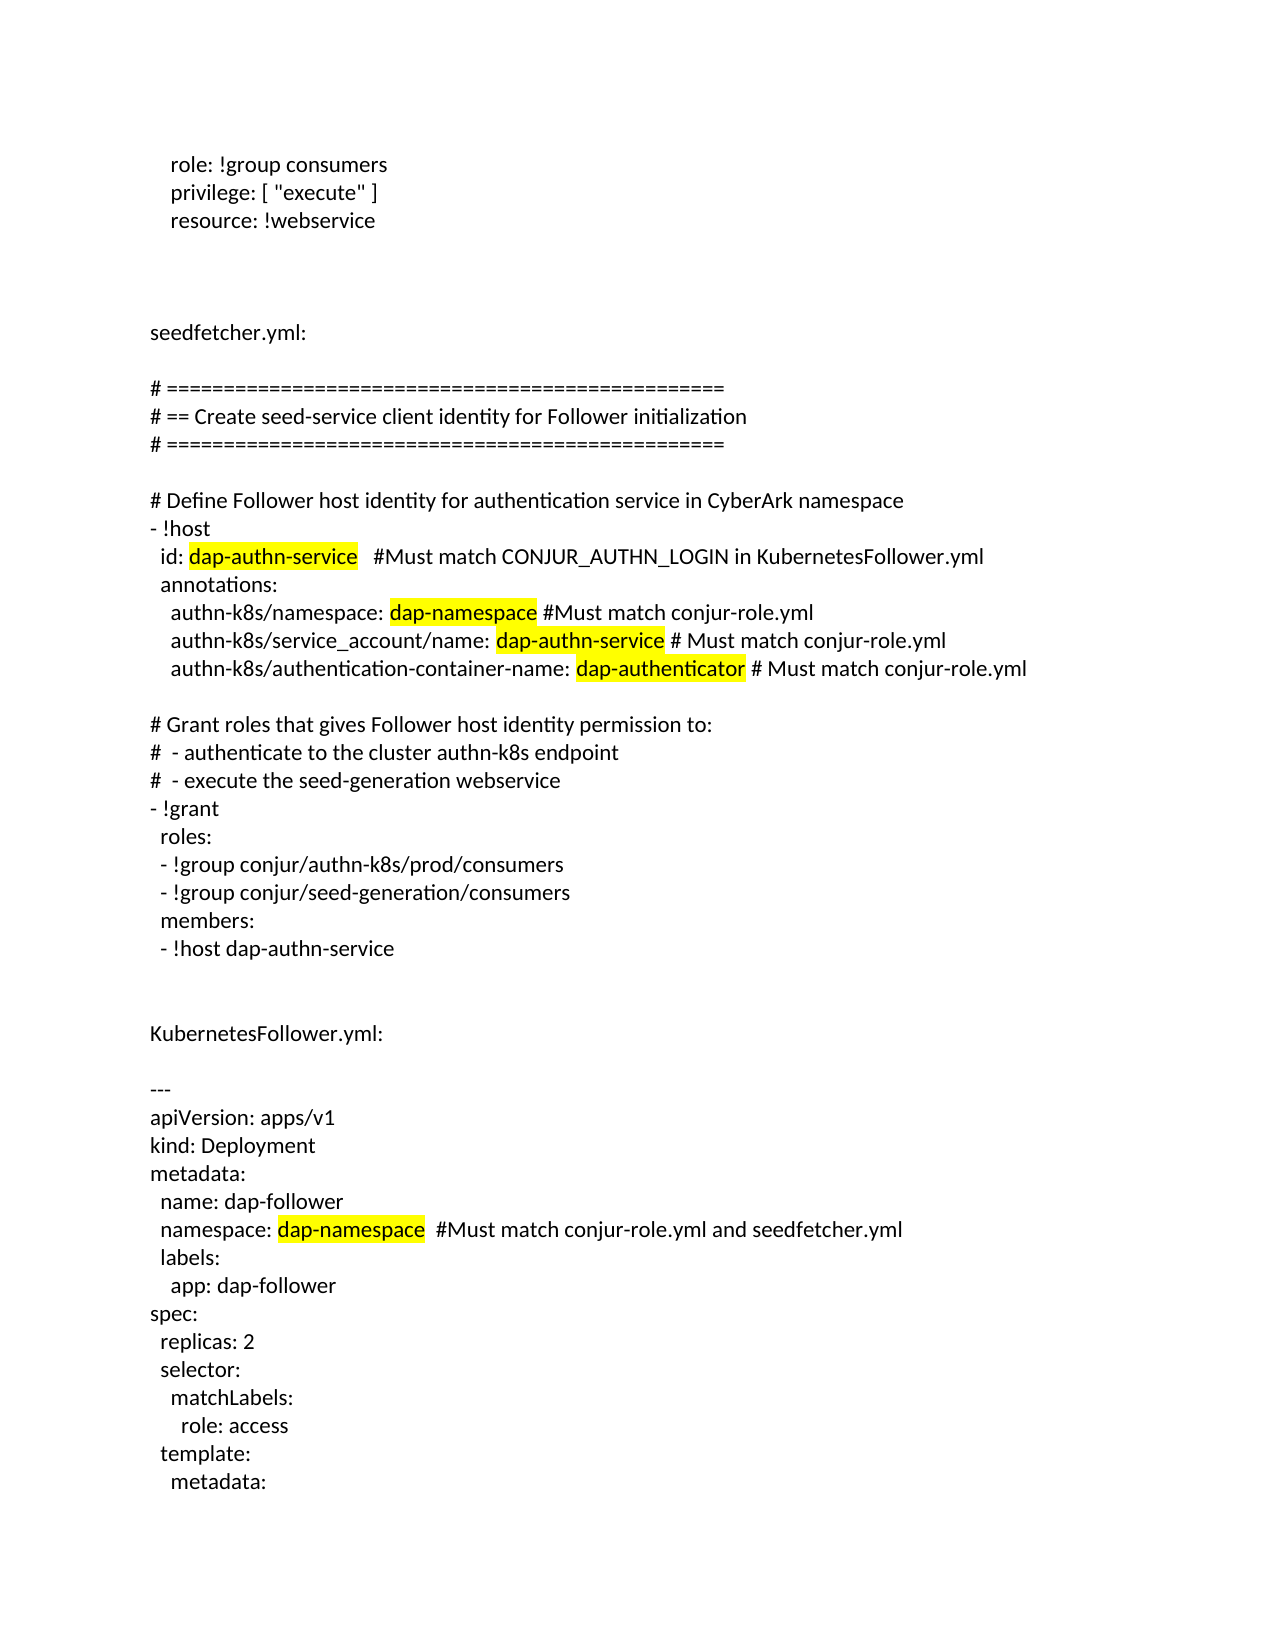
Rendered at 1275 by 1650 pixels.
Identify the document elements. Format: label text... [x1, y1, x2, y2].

text # == Create seed-service client identity for Follower initialization [150, 402, 1125, 430]
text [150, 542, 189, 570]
text annotations: [150, 570, 1125, 598]
text - !host dap-authn-service [150, 934, 1125, 963]
text # ================================================= [150, 374, 1125, 402]
text authn-k8s/namespace: dap-namespace #Must match conjur-role.yml [150, 598, 390, 626]
text # ================================================= [150, 430, 1125, 458]
text role: !group consumers [150, 150, 1125, 178]
text - !group conjur/seed-generation/consumers [150, 878, 1125, 907]
text # Grant roles that gives Follower host identity permission to: [150, 710, 1125, 738]
text - !host [150, 514, 1125, 542]
text apiVersion: apps/v1 [150, 1103, 1125, 1131]
text --- [150, 1075, 1125, 1103]
text authn-k8s/service_account/name: dap-authn-service # Must match conjur-role.yml [665, 626, 1125, 654]
text seedfetcher.yml: [150, 318, 1125, 346]
text # Define Follower host identity for authentication service in CyberArk namespace [150, 486, 1125, 514]
text app: dap-follower [150, 1271, 1125, 1299]
text # - authenticate to the cluster authn-k8s endpoint [150, 738, 1125, 766]
text template: [150, 1439, 1125, 1467]
text namespace: dap-namespace #Must match conjur-role.yml and seedfetcher.yml [425, 1215, 1125, 1243]
text - !grant [150, 794, 1125, 822]
text authn-k8s/authentication-container-name: dap-authenticator # Must match conjur-role.yml [150, 654, 576, 682]
text privilege: [ "execute" ] [150, 178, 1125, 206]
text - !group conjur/authn-k8s/prod/consumers [150, 851, 1125, 878]
text labels: [150, 1243, 1125, 1271]
text metadata: [150, 1159, 1125, 1187]
text # - execute the seed-generation webservice [150, 766, 1125, 794]
text id: dap-authn-service #Must match CONJUR_AUTHN_LOGIN in KubernetesFollower.yml [358, 542, 1125, 570]
text authn-k8s/authentication-container-name: dap-authenticator # Must match conjur-role.yml [746, 654, 1125, 682]
text matchLabels: [150, 1383, 1125, 1411]
text KubernetesFollower.yml: [150, 1019, 1125, 1047]
text resource: !webservice [150, 206, 1125, 234]
text selector: [150, 1355, 1125, 1383]
text authn-k8s/namespace: dap-namespace #Must match conjur-role.yml [537, 598, 1125, 626]
text kind: Deployment [150, 1131, 1125, 1159]
text spec: [150, 1299, 1125, 1327]
text members: [150, 907, 1125, 934]
text roles: [150, 822, 1125, 851]
text role: access [150, 1411, 1125, 1439]
text metadata: [150, 1467, 1125, 1495]
text name: dap-follower [150, 1187, 1125, 1215]
text replicas: 2 [150, 1327, 1125, 1355]
text authn-k8s/service_account/name: dap-authn-service # Must match conjur-role.yml [150, 626, 496, 654]
